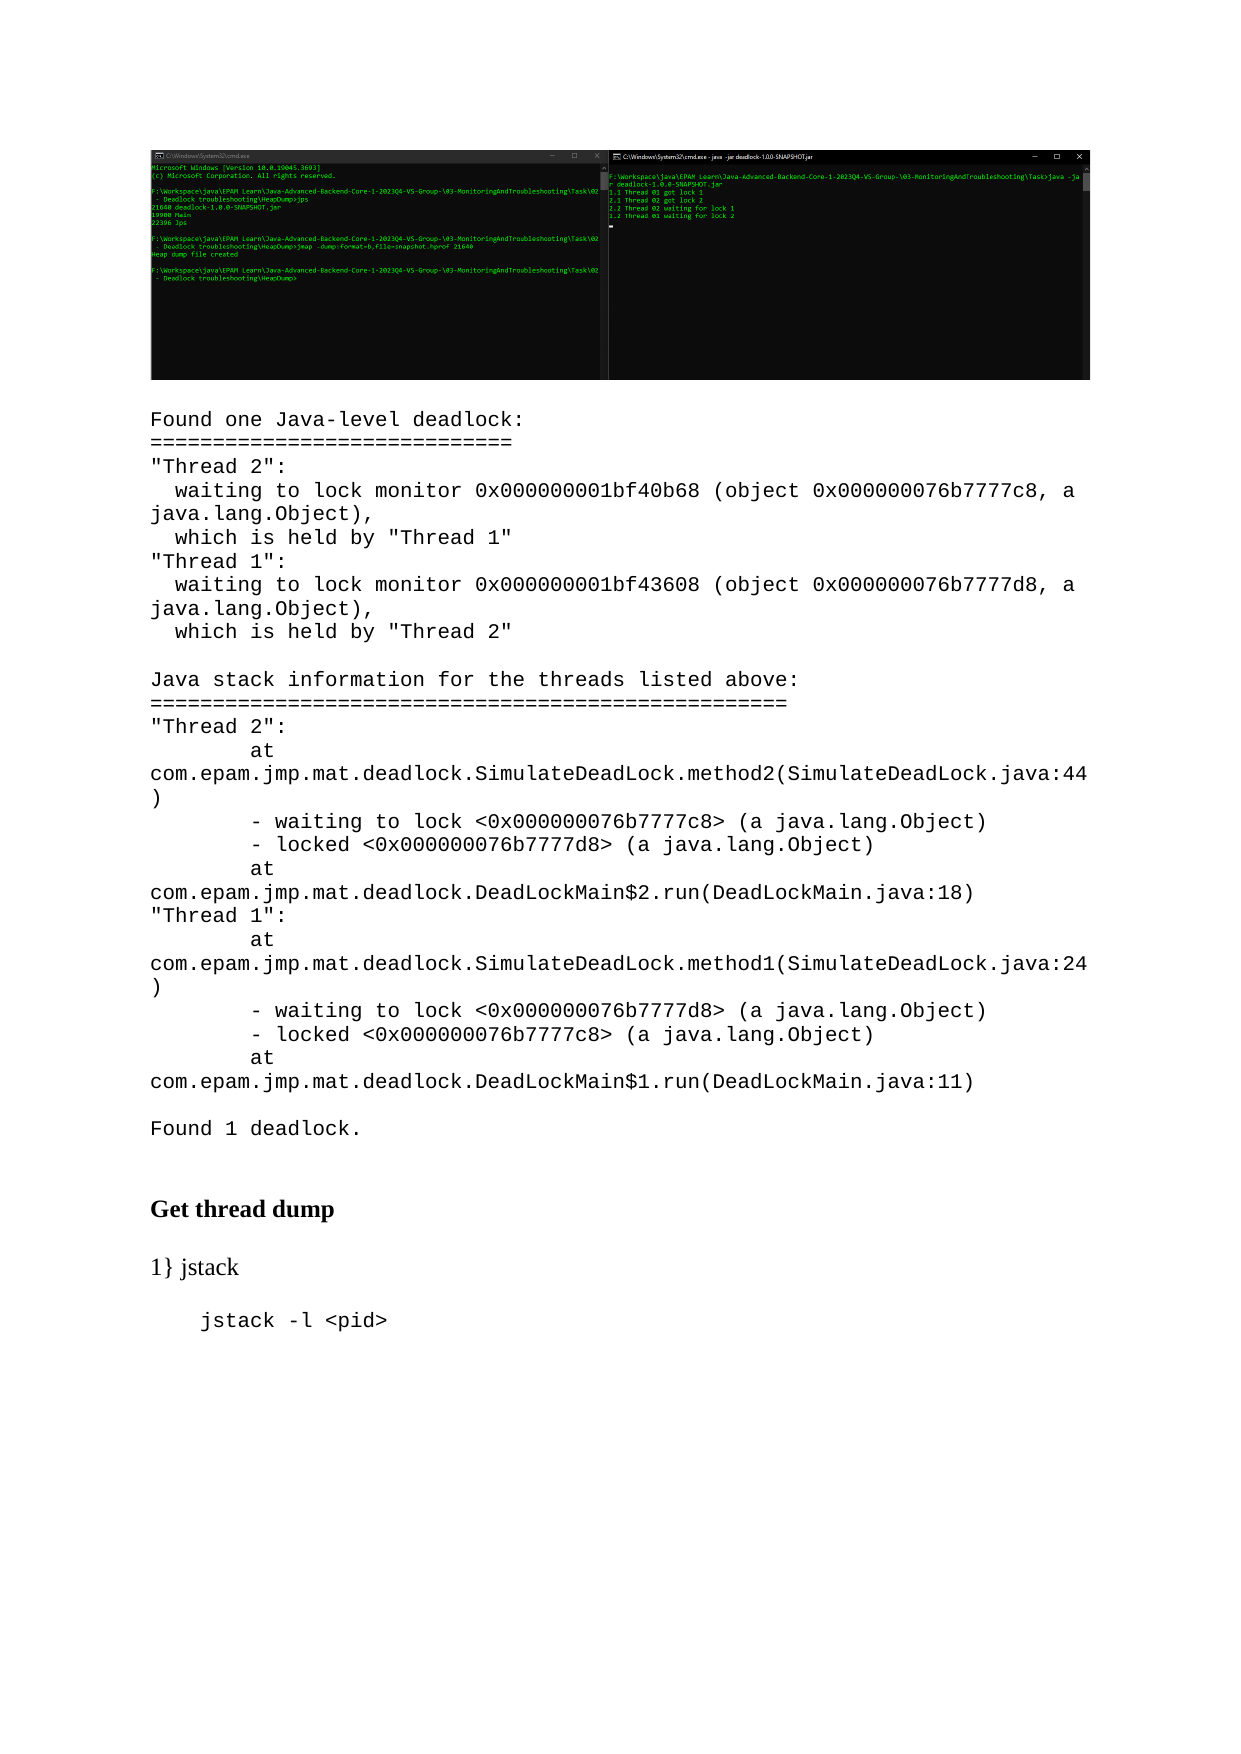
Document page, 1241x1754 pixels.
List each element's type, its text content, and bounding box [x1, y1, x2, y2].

text 1} jstack [150, 1252, 1090, 1281]
text at com.epam.jmp.mat.deadlock.DeadLockMain$1.run(DeadLockMain.java:11) [150, 1047, 1090, 1094]
text which is held by "Thread 1" [150, 527, 1090, 551]
text Get thread dump [150, 1194, 1090, 1223]
text "Thread 2": [150, 716, 1090, 740]
picture [150, 150, 1091, 380]
text which is held by "Thread 2" [150, 622, 1090, 645]
text at com.epam.jmp.mat.deadlock.SimulateDeadLock.method1(SimulateDeadLock.java:24) [150, 929, 1090, 1000]
text "Thread 1": [150, 905, 1090, 929]
text - waiting to lock <0x000000076b7777d8> (a java.lang.Object) [150, 1000, 1090, 1023]
text ============================= [150, 432, 1090, 456]
text at com.epam.jmp.mat.deadlock.SimulateDeadLock.method2(SimulateDeadLock.java:44) [150, 740, 1090, 811]
text waiting to lock monitor 0x000000001bf43608 (object 0x000000076b7777d8, a java.lang.Object), [150, 574, 1090, 622]
text jstack -l <pid> [150, 1310, 1090, 1334]
text - locked <0x000000076b7777c8> (a java.lang.Object) [150, 1023, 1090, 1047]
text "Thread 1": [150, 551, 1090, 574]
text at com.epam.jmp.mat.deadlock.DeadLockMain$2.run(DeadLockMain.java:18) [150, 858, 1090, 905]
text Found one Java-level deadlock: [150, 409, 1090, 432]
text - waiting to lock <0x000000076b7777c8> (a java.lang.Object) [150, 811, 1090, 834]
text Java stack information for the threads listed above: [150, 669, 1090, 692]
text waiting to lock monitor 0x000000001bf40b68 (object 0x000000076b7777c8, a java.lang.Object), [150, 480, 1090, 527]
text =================================================== [150, 692, 1090, 716]
text - locked <0x000000076b7777d8> (a java.lang.Object) [150, 834, 1090, 858]
text "Thread 2": [150, 456, 1090, 480]
text Found 1 deadlock. [150, 1118, 1090, 1142]
